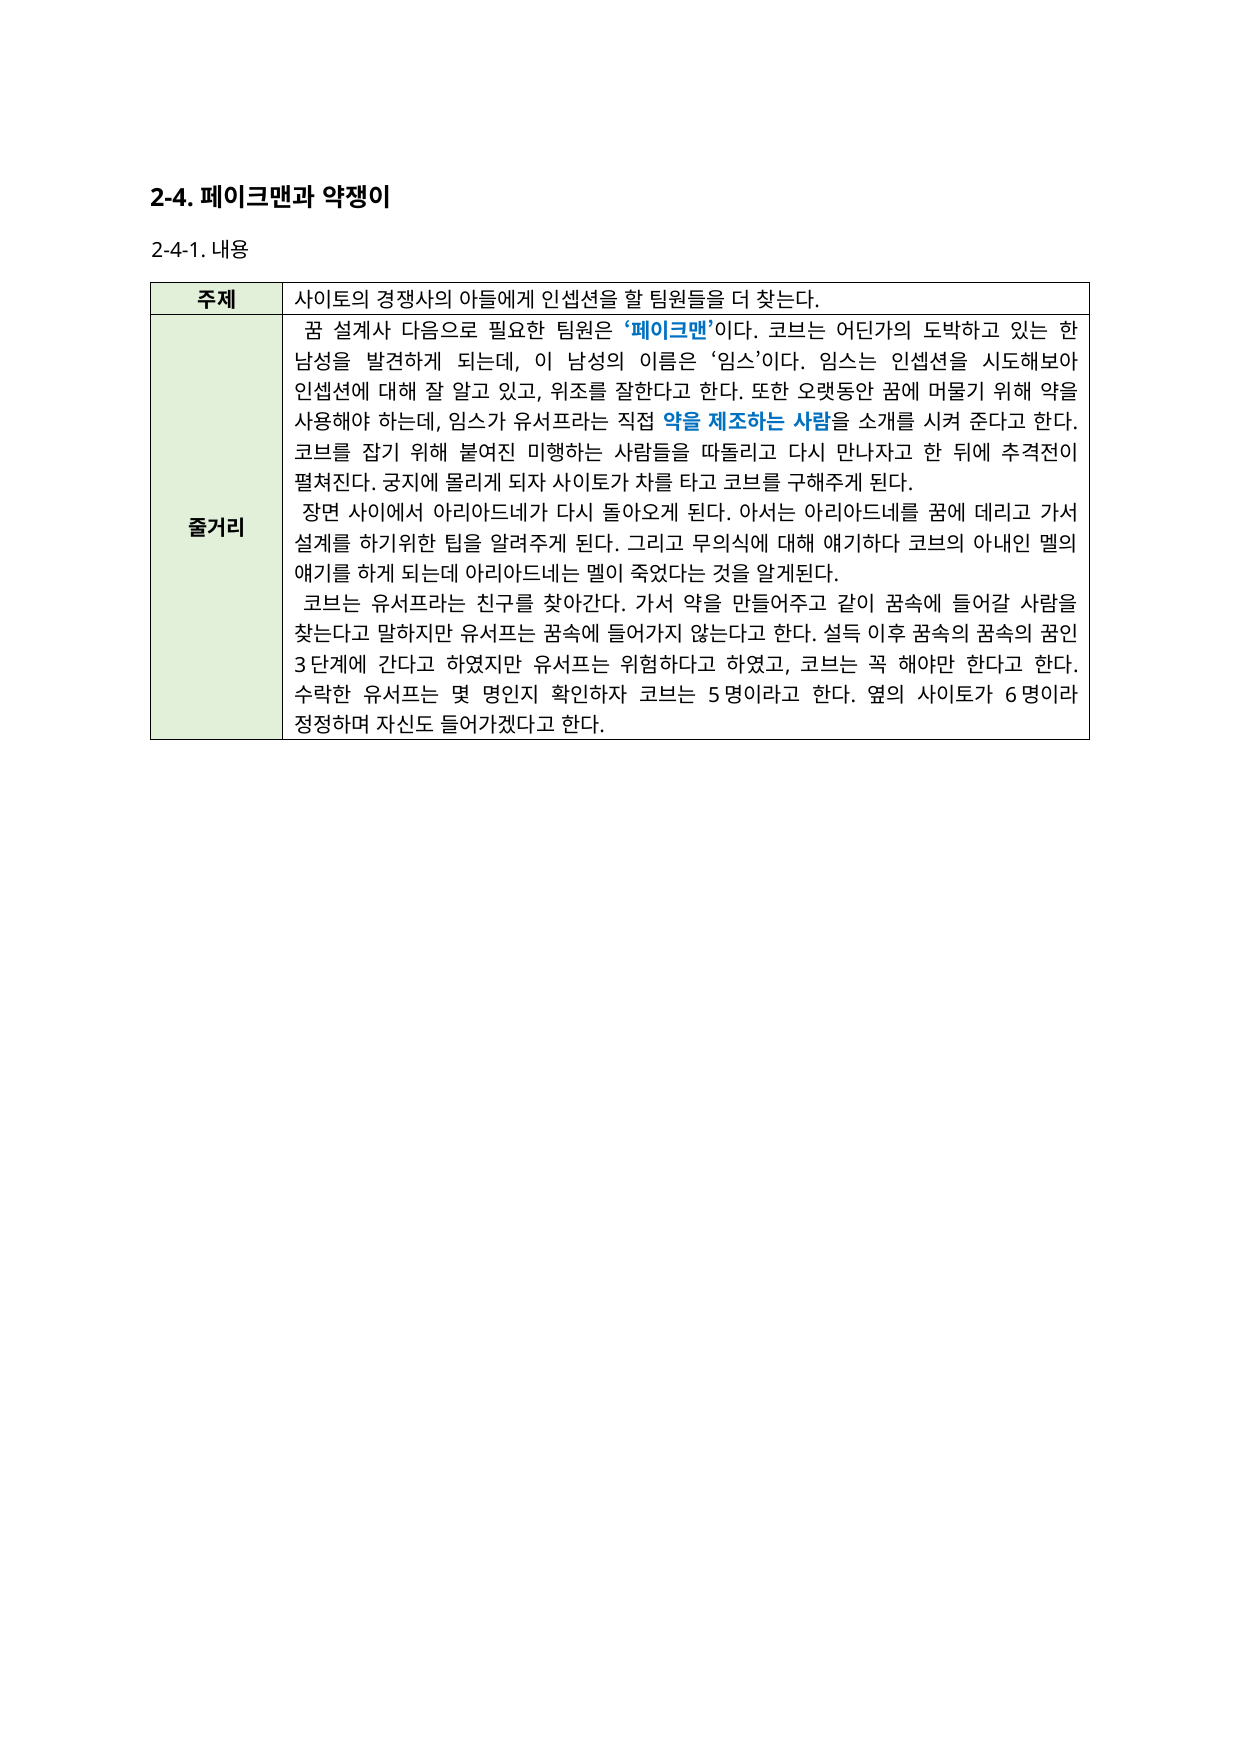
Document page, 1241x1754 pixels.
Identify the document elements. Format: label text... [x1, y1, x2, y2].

table_cell 줄거리 [151, 315, 282, 739]
table_cell 꿈 설계사 다음으로 필요한 팀원은 ‘페이크맨’이다. 코브는 어딘가의 도박하고 있는 한 남성을 발견하게 되는데, 이 남성의 이름은 ‘임스’이다. 임스는 인셉션을 시도해보아 인셉션에 대해 잘 알고 있고, 위조를 잘한다고 한다. 또한 오랫동안 꿈에 머물기 위해 약을 사용해야 하는데, 임스가 유서프라는 직접 약을 제조하는 사람을 소개를 시켜 준다고 한다. 코브를 잡기 위해 붙여진 미행하는 사람들을 따돌리고 다시 만나자고 한 뒤에 추격전이 펼쳐진다. 궁지에 몰리게 되자 사이토가 차를 타고 코브를 구해주게 된다. 장면 사이에서 아리아드네가 다시 돌아오게 된다. 아서는 아리아드네를 꿈에 데리고 가서 설계를 하기위한 팁을 알려주게 된다. 그리고 무의식에 대해 얘기하다 코브의 아내인 멜의 얘기를 하게 되는데 아리아드네는 멜이 죽었다는 것을 알게된다. 코브는 유서프라는 친구를 찾아간다. 가서 약을 만들어주고 같이 꿈속에 들어갈 사람을 찾는다고 말하지만 유서프는 꿈속에 들어가지 않는다고 한다. 설득 이후 꿈속의 꿈속의 꿈인 3단계에 간다고 하였지만 유서프는 위험하다고 하였고, 코브는 꼭 해야만 한다고 한다. 수락한 유서프는 몇 명인지 확인하자 코브는 5명이라고 한다. 옆의 사이토가 6명이라 정정하며 자신도 들어가겠다고 한다. [283, 315, 1089, 739]
table_header 주제 [151, 283, 282, 314]
subtitle 2-4. 페이크맨과 약쟁이 [150, 177, 1090, 213]
subtitle 2-4-1. 내용 [151, 233, 1090, 263]
table_header 사이토의 경쟁사의 아들에게 인셉션을 할 팀원들을 더 찾는다. [283, 283, 1089, 314]
